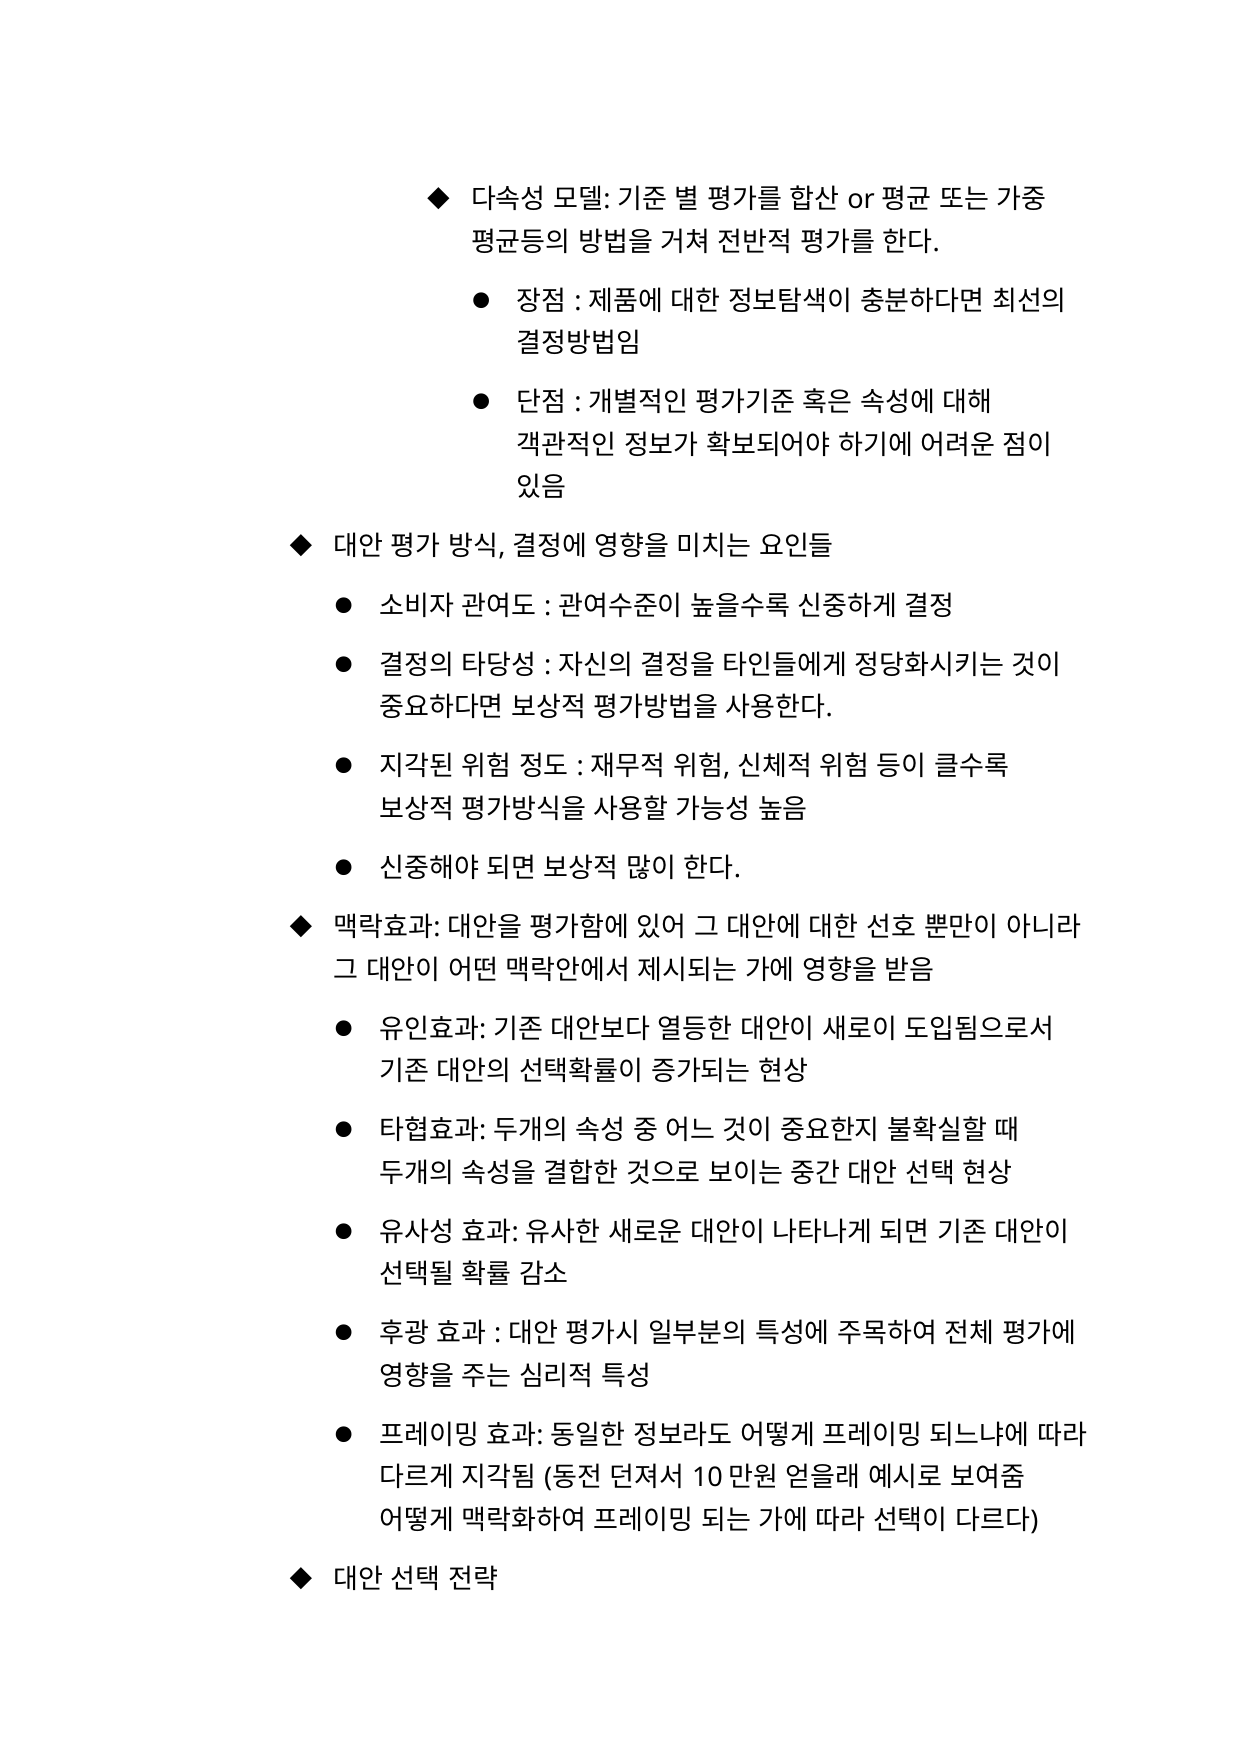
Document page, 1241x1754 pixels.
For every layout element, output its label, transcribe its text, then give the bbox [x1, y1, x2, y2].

list 대안 선택 전략 [287, 1557, 1090, 1596]
list 결정의 타당성 : 자신의 결정을 타인들에게 정당화시키는 것이 중요하다면 보상적 평가방법을 사용한다. [333, 643, 1090, 724]
list 유사성 효과: 유사한 새로운 대안이 나타나게 되면 기존 대안이 선택될 확률 감소 [333, 1210, 1090, 1292]
list 장점 : 제품에 대한 정보탐색이 충분하다면 최선의 결정방법임 [471, 279, 1090, 361]
list 프레이밍 효과: 동일한 정보라도 어떻게 프레이밍 되느냐에 따라 다르게 지각됨 (동전 던져서 10만원 얻을래 예시로 보여줌 어떻게 맥락화하여 프레이밍 되는 가에 따라 선택이 다르다) [333, 1413, 1090, 1537]
list 타협효과: 두개의 속성 중 어느 것이 중요한지 불확실할 때 두개의 속성을 결합한 것으로 보이는 중간 대안 선택 현상 [333, 1108, 1090, 1190]
list 유인효과: 기존 대안보다 열등한 대안이 새로이 도입됨으로서 기존 대안의 선택확률이 증가되는 현상 [333, 1007, 1090, 1088]
list 신중해야 되면 보상적 많이 한다. [333, 846, 1090, 885]
list 소비자 관여도 : 관여수준이 높을수록 신중하게 결정 [333, 583, 1090, 623]
list 맥락효과: 대안을 평가함에 있어 그 대안에 대한 선호 뿐만이 아니라 그 대안이 어떤 맥락안에서 제시되는 가에 영향을 받음 [287, 905, 1090, 987]
list 단점 : 개별적인 평가기준 혹은 속성에 대해 객관적인 정보가 확보되어야 하기에 어려운 점이 있음 [471, 380, 1090, 504]
list 후광 효과 : 대안 평가시 일부분의 특성에 주목하여 전체 평가에 영향을 주는 심리적 특성 [333, 1311, 1090, 1393]
list 다속성 모델: 기준 별 평가를 합산 or 평균 또는 가중 평균등의 방법을 거쳐 전반적 평가를 한다. [425, 177, 1090, 259]
list 지각된 위험 정도 : 재무적 위험, 신체적 위험 등이 클수록 보상적 평가방식을 사용할 가능성 높음 [333, 744, 1090, 826]
list 대안 평가 방식, 결정에 영향을 미치는 요인들 [287, 524, 1090, 564]
